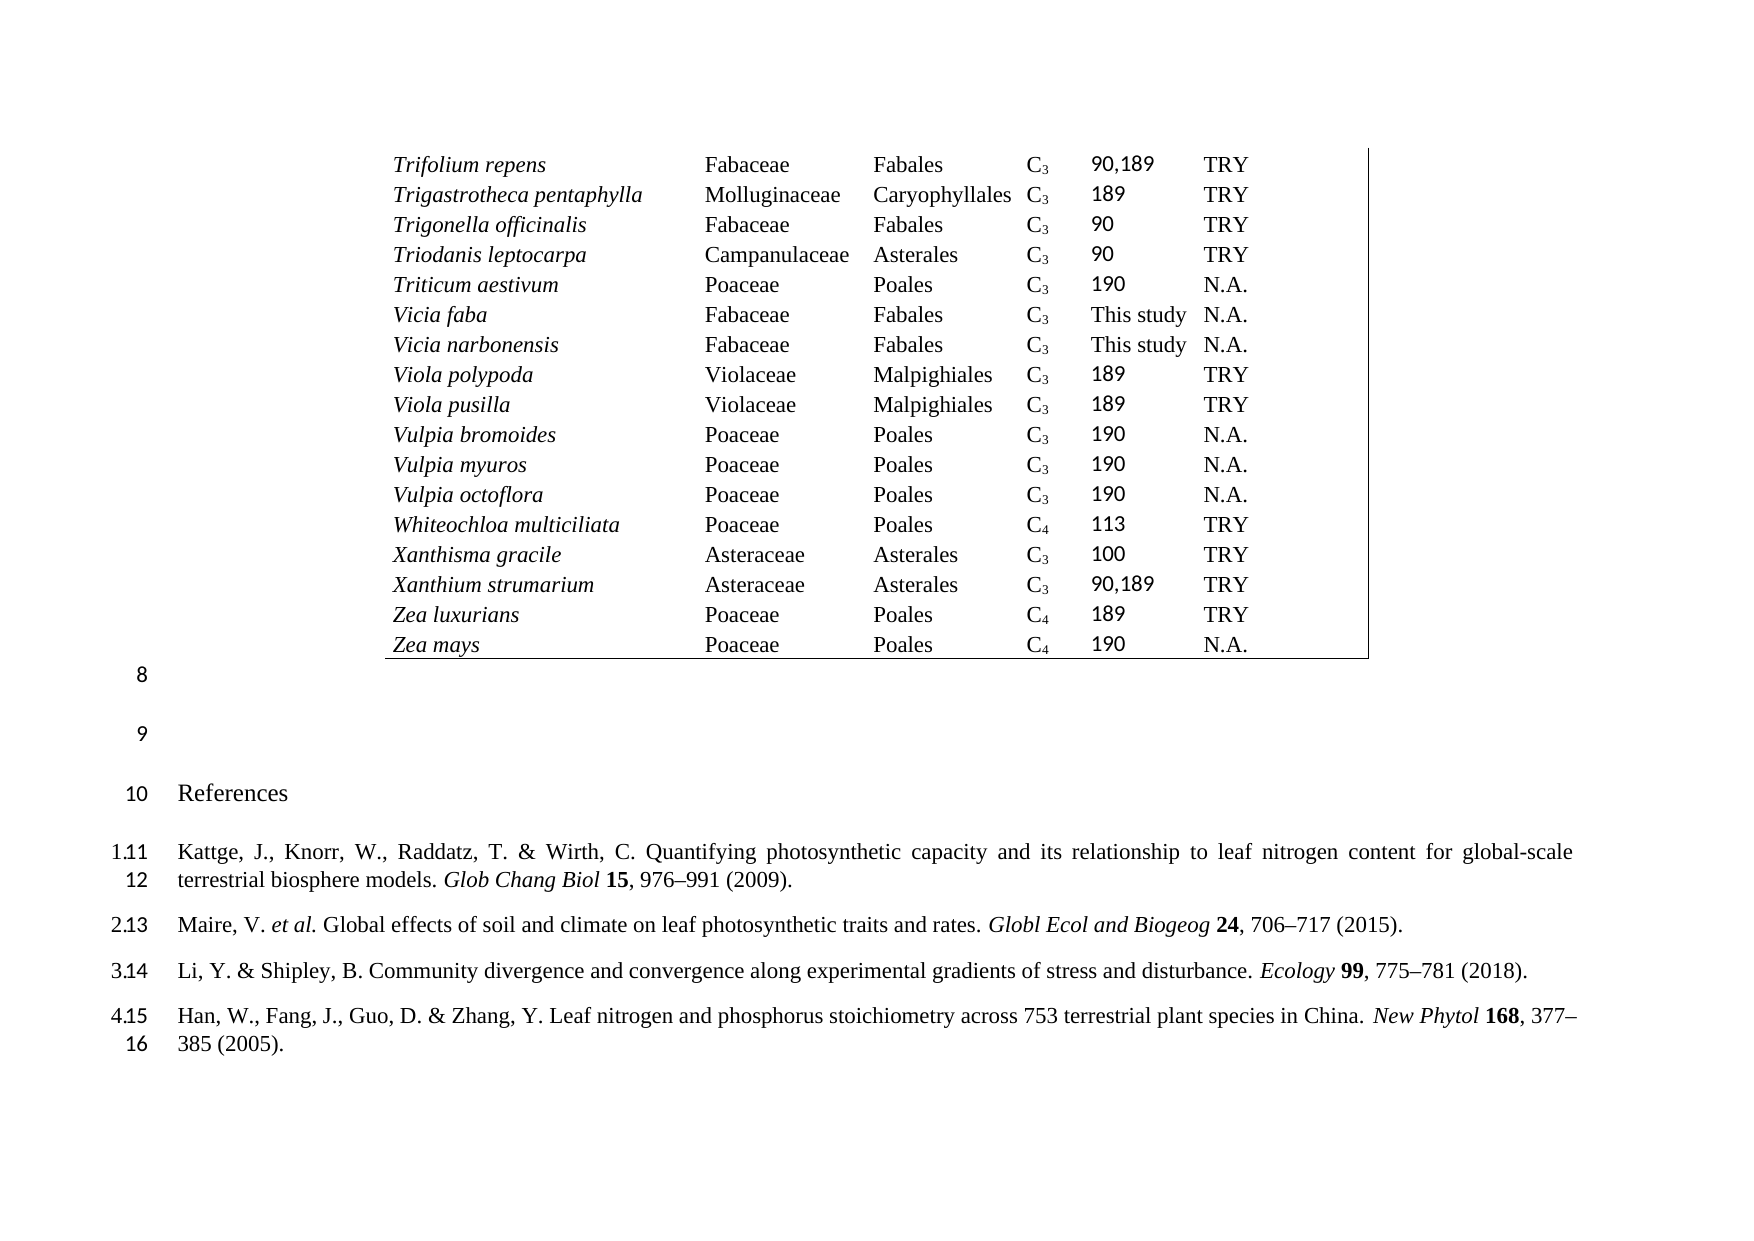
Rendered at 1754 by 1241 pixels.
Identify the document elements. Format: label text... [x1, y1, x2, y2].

text 4. Han, W., Fang, J., Guo, D. & Zhang, Y. Leaf nitrogen and phosphorus stoichiometry across 753 terrestrial plant species in China. New Phytol 168, 377–385 (2005). [111, 1002, 1577, 1057]
text 2. Maire, V. et al. Global effects of soil and climate on leaf photosynthetic traits and rates. Globl Ecol and Biogeog 24, 706–717 (2015). [111, 912, 1577, 938]
text 3. Li, Y. & Shipley, B. Community divergence and convergence along experimental gradients of stress and disturbance. Ecology 99, 775–781 (2018). [111, 957, 1577, 983]
text 1. Kattge, J., Knorr, W., Raddatz, T. & Wirth, C. Quantifying photosynthetic capacity and its relationship to leaf nitrogen content for global‐scale terrestrial biosphere models. Glob Chang Biol 15, 976–991 (2009). [111, 838, 1577, 893]
text References [177, 778, 1577, 807]
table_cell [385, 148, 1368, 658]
